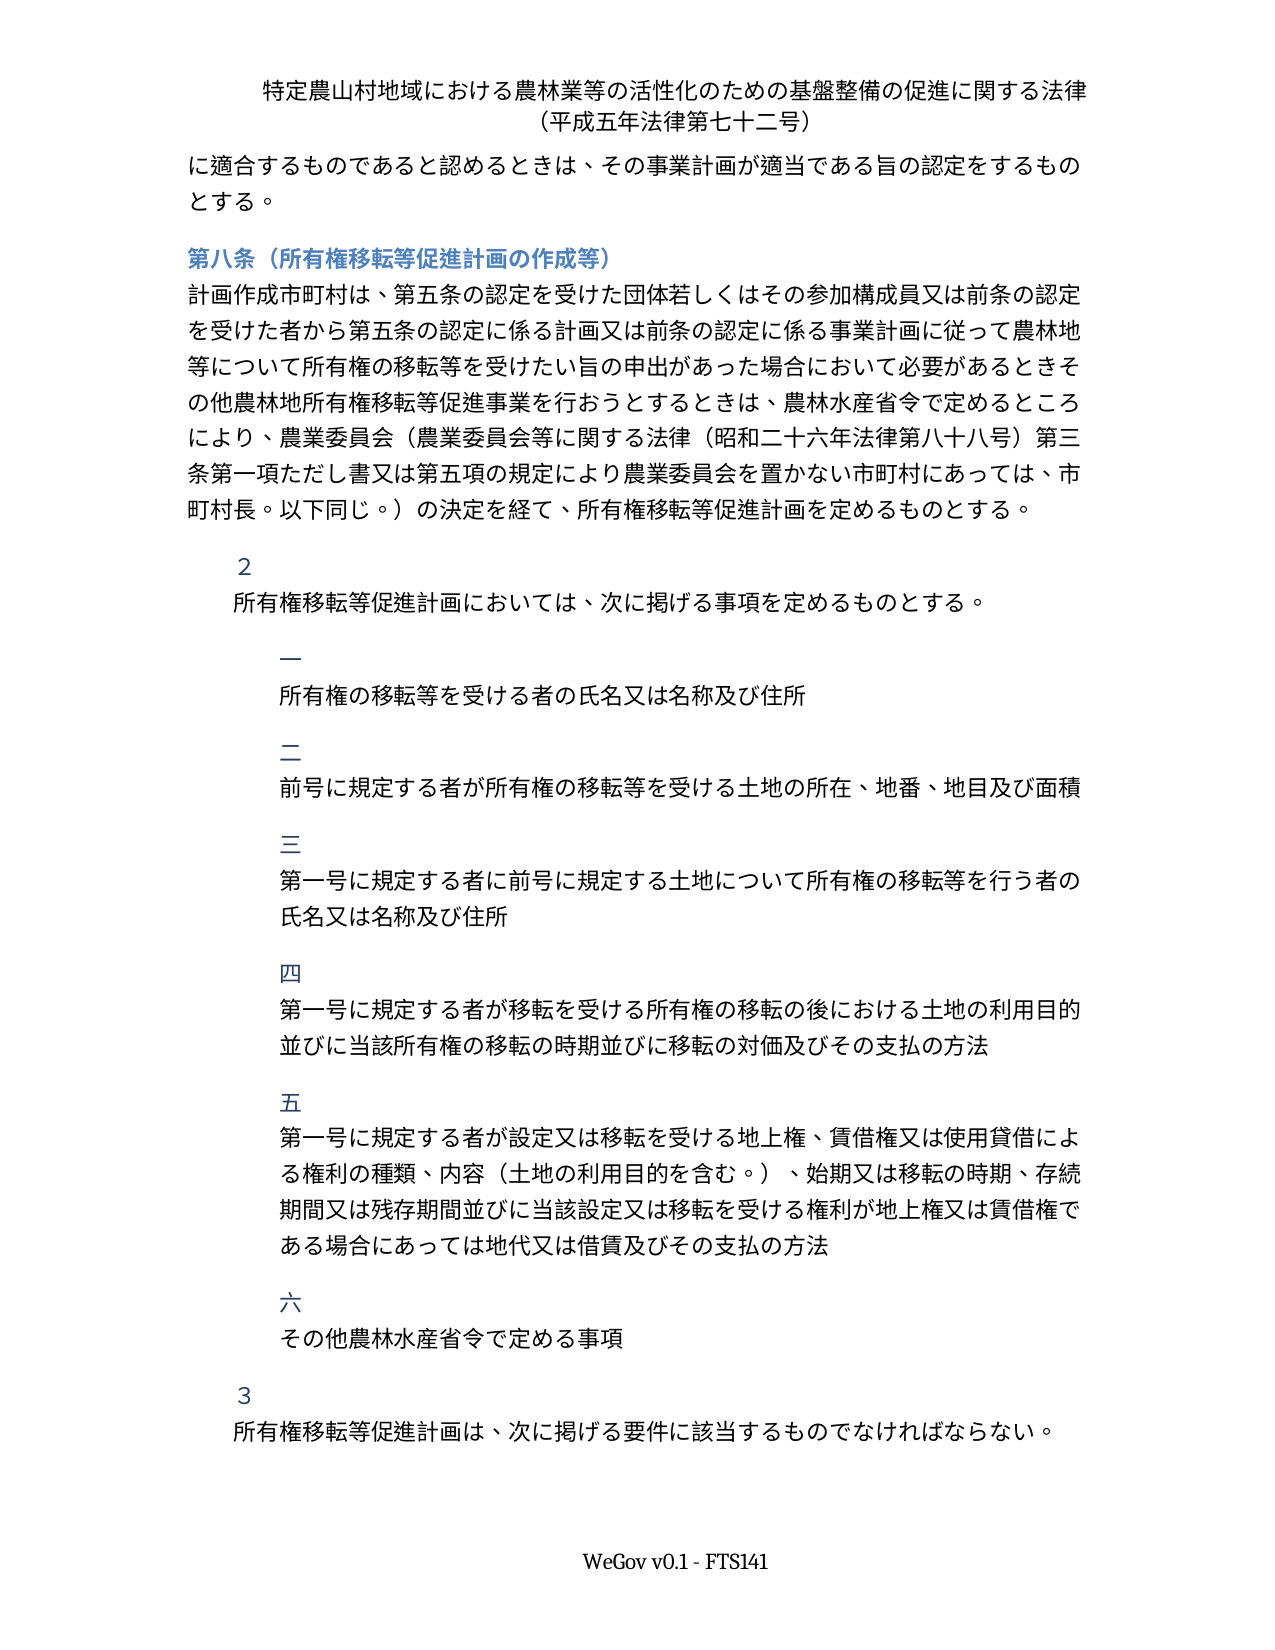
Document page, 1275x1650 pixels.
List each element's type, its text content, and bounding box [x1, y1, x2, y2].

text 第一号に規定する者に前号に規定する土地について所有権の移転等を行う者の氏名又は名称及び住所 [279, 865, 1087, 932]
text 第一号に規定する者が移転を受ける所有権の移転の後における土地の利用目的並びに当該所有権の移転の時期並びに移転の対価及びその支払の方法 [279, 994, 1087, 1061]
text 計画作成市町村は、第五条の認定を受けた団体若しくはその参加構成員又は前条の認定を受けた者から第五条の認定に係る計画又は前条の認定に係る事業計画に従って農林地等について所有権の移転等を受けたい旨の申出があった場合において必要があるときその他農林地所有権移転等促進事業を行おうとするときは、農林水産省令で定めるところにより、農業委員会（農業委員会等に関する法律（昭和二十六年法律第八十八号）第三条第一項ただし書又は第五項の規定により農業委員会を置かない市町村にあっては、市町村長。以下同じ。）の決定を経て、所有権移転等促進計画を定めるものとする。 [187, 279, 1087, 526]
text 所有権移転等促進計画は、次に掲げる要件に該当するものでなければならない。 [233, 1416, 1087, 1447]
subtitle 二 [279, 736, 1087, 768]
subtitle 五 [279, 1086, 1087, 1118]
subtitle 第八条（所有権移転等促進計画の作成等） [187, 243, 1087, 274]
subtitle ３ [233, 1380, 1087, 1411]
subtitle 三 [279, 829, 1087, 860]
text 所有権の移転等を受ける者の氏名又は名称及び住所 [279, 680, 1087, 711]
text 所有権移転等促進計画においては、次に掲げる事項を定めるものとする。 [233, 587, 1087, 618]
text その他農林水産省令で定める事項 [279, 1323, 1087, 1354]
text 前号に規定する者が所有権の移転等を受ける土地の所在、地番、地目及び面積 [279, 772, 1087, 804]
subtitle 四 [279, 958, 1087, 989]
subtitle 六 [279, 1287, 1087, 1318]
subtitle 一 [279, 644, 1087, 675]
text 第一号に規定する者が設定又は移転を受ける地上権、賃借権又は使用貸借による権利の種類、内容（土地の利用目的を含む。）、始期又は移転の時期、存続期間又は残存期間並びに当該設定又は移転を受ける権利が地上権又は賃借権である場合にあっては地代又は借賃及びその支払の方法 [279, 1122, 1087, 1261]
subtitle ２ [233, 551, 1087, 582]
